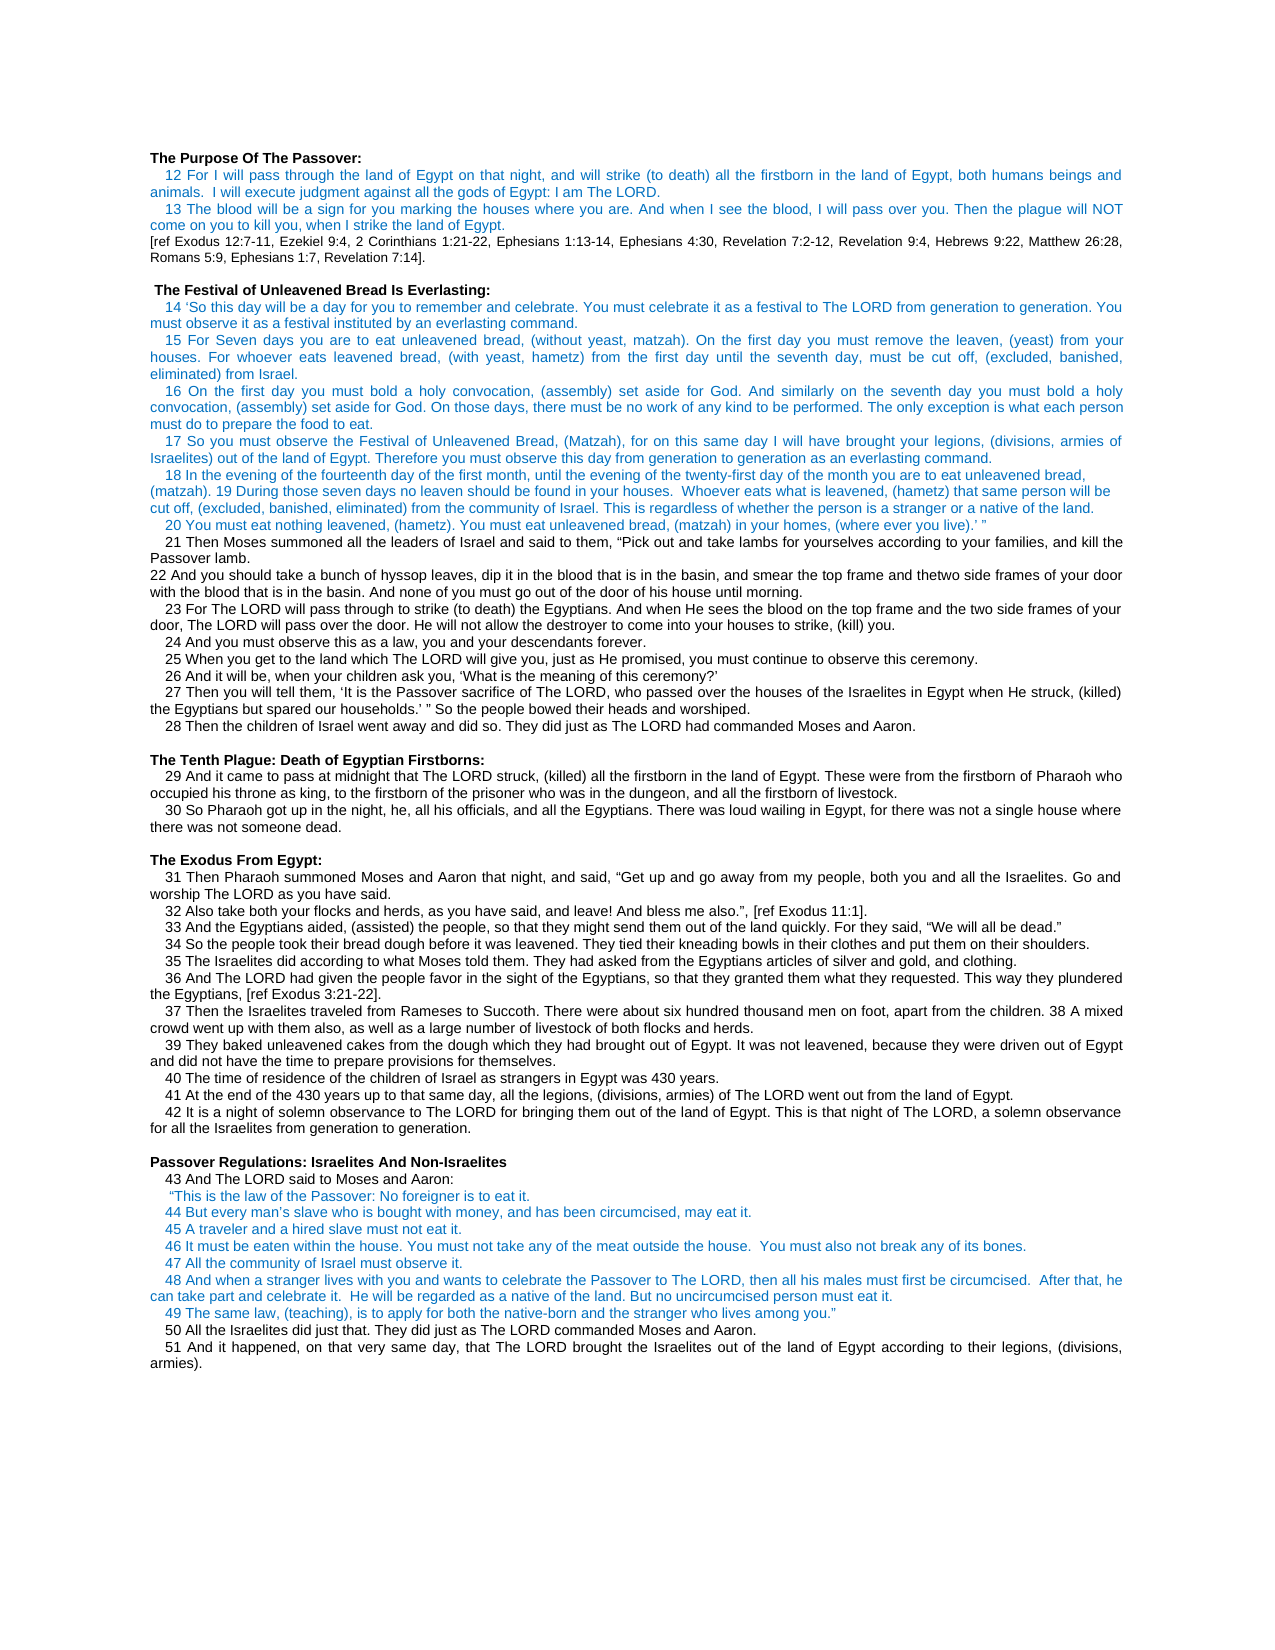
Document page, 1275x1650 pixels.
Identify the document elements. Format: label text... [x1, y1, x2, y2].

text 50 All the Israelites did just that. They did just as The LORD commanded Moses and Aaron. [150, 1321, 1125, 1338]
text 16 On the first day you must bold a holy convocation, (assembly) set aside for God. And similarly on the seventh day you must bold a holy convocation, (assembly) set aside for God. On those days, there must be no work of any kind to be performed. The only exception is what each person must do to prepare the food to eat. [150, 382, 1125, 433]
text 12 For I will pass through the land of Egypt on that night, and will strike (to death) all the firstborn in the land of Egypt, both humans beings and animals. I will execute judgment against all the gods of Egypt: I am The LORD. [150, 167, 1125, 200]
text 40 The time of residence of the children of Israel as strangers in Egypt was 430 years. [150, 1070, 1125, 1087]
text 23 For The LORD will pass through to strike (to death) the Egyptians. And when He sees the blood on the top frame and the two side frames of your door, The LORD will pass over the door. He will not allow the destroyer to come into your houses to strike, (kill) you. [150, 600, 1125, 634]
text 32 Also take both your flocks and herds, as you have said, and leave! And bless me also.”, [ref Exodus 11:1]. [150, 902, 1125, 919]
text The Exodus From Egypt: [150, 852, 1125, 869]
text 24 And you must observe this as a law, you and your descendants forever. [150, 634, 1125, 651]
text Passover Regulations: Israelites And Non-Israelites [150, 1154, 1125, 1171]
text 34 So the people took their bread dough before it was leavened. They tied their kneading bowls in their clothes and put them on their shoulders. [150, 936, 1125, 952]
text [ref Exodus 12:7-11, Ezekiel 9:4, 2 Corinthians 1:21-22, Ephesians 1:13-14, Ephesians 4:30, Revelation 7:2-12, Revelation 9:4, Hebrews 9:22, Matthew 26:28, Romans 5:9, Ephesians 1:7, Revelation 7:14]. [150, 234, 1125, 265]
text 35 The Israelites did according to what Moses told them. They had asked from the Egyptians articles of silver and gold, and clothing. [150, 952, 1125, 969]
text 25 When you get to the land which The LORD will give you, just as He promised, you must continue to observe this ceremony. [150, 651, 1125, 667]
text 27 Then you will tell them, ‘It is the Passover sacrifice of The LORD, who passed over the houses of the Israelites in Egypt when He struck, (killed) the Egyptians but spared our households.’ ” So the people bowed their heads and worshiped. [150, 684, 1125, 718]
text 28 Then the children of Israel went away and did so. They did just as The LORD had commanded Moses and Aaron. [150, 718, 1125, 734]
text 30 So Pharaoh got up in the night, he, all his officials, and all the Egyptians. There was loud wailing in Egypt, for there was not a single house where there was not someone dead. [150, 802, 1125, 835]
text 37 Then the Israelites traveled from Rameses to Succoth. There were about six hundred thousand men on foot, apart from the children. 38 A mixed crowd went up with them also, as well as a large number of livestock of both flocks and herds. [150, 1003, 1125, 1036]
text 22 And you should take a bunch of hyssop leaves, dip it in the blood that is in the basin, and smear the top frame and thetwo side frames of your door with the blood that is in the basin. And none of you must go out of the door of his house until morning. [150, 567, 1125, 600]
text 21 Then Moses summoned all the leaders of Israel and said to them, “Pick out and take lambs for yourselves according to your families, and kill the Passover lamb. [150, 533, 1125, 567]
text 45 A traveler and a hired slave must not eat it. [150, 1221, 1125, 1238]
text 48 And when a stranger lives with you and wants to celebrate the Passover to The LORD, then all his males must first be circumcised. After that, he can take part and celebrate it. He will be regarded as a native of the land. But no uncircumcised person must eat it. [150, 1271, 1125, 1305]
text 20 You must eat nothing leavened, (hametz). You must eat unleavened bread, (matzah) in your homes, (where ever you live).’ ” [150, 516, 1125, 533]
text 51 And it happened, on that very same day, that The LORD brought the Israelites out of the land of Egypt according to their legions, (divisions, armies). [150, 1338, 1125, 1372]
text 42 It is a night of solemn observance to The LORD for bringing them out of the land of Egypt. This is that night of The LORD, a solemn observance for all the Israelites from generation to generation. [150, 1103, 1125, 1137]
text 44 But every man’s slave who is bought with money, and has been circumcised, may eat it. [150, 1204, 1125, 1221]
text The Tenth Plague: Death of Egyptian Firstborns: [150, 751, 1125, 768]
text 39 They baked unleavened cakes from the dough which they had brought out of Egypt. It was not leavened, because they were driven out of Egypt and did not have the time to prepare provisions for themselves. [150, 1036, 1125, 1070]
text 36 And The LORD had given the people favor in the sight of the Egyptians, so that they granted them what they requested. This way they plundered the Egyptians, [ref Exodus 3:21-22]. [150, 969, 1125, 1003]
text The Festival of Unleavened Bread Is Everlasting: [150, 282, 1125, 298]
text 47 All the community of Israel must observe it. [150, 1254, 1125, 1271]
text 41 At the end of the 430 years up to that same day, all the legions, (divisions, armies) of The LORD went out from the land of Egypt. [150, 1087, 1125, 1103]
text 15 For Seven days you are to eat unleavened bread, (without yeast, matzah). On the first day you must remove the leaven, (yeast) from your houses. For whoever eats leavened bread, (with yeast, hametz) from the first day until the seventh day, must be cut off, (excluded, banished, eliminated) from Israel. [150, 332, 1125, 382]
text 33 And the Egyptians aided, (assisted) the people, so that they might send them out of the land quickly. For they said, “We will all be dead.” [150, 919, 1125, 936]
text 26 And it will be, when your children ask you, ‘What is the meaning of this ceremony?’ [150, 667, 1125, 684]
text 46 It must be eaten within the house. You must not take any of the meat outside the house. You must also not break any of its bones. [150, 1238, 1125, 1254]
text 18 In the evening of the fourteenth day of the first month, until the evening of the twenty-first day of the month you are to eat unleavened bread, (matzah). 19 During those seven days no leaven should be found in your houses. Whoever eats what is leavened, (hametz) that same person will be cut off, (excluded, banished, eliminated) from the community of Israel. This is regardless of whether the person is a stranger or a native of the land. [150, 466, 1125, 516]
text 43 And The LORD said to Moses and Aaron: [150, 1171, 1125, 1187]
text The Purpose Of The Passover: [150, 150, 1125, 167]
text 13 The blood will be a sign for you marking the houses where you are. And when I see the blood, I will pass over you. Then the plague will NOT come on you to kill you, when I strike the land of Egypt. [150, 200, 1125, 234]
text 14 ‘So this day will be a day for you to remember and celebrate. You must celebrate it as a festival to The LORD from generation to generation. You must observe it as a festival instituted by an everlasting command. [150, 298, 1125, 332]
text 29 And it came to pass at midnight that The LORD struck, (killed) all the firstborn in the land of Egypt. These were from the firstborn of Pharaoh who occupied his throne as king, to the firstborn of the prisoner who was in the dungeon, and all the firstborn of livestock. [150, 768, 1125, 802]
text “This is the law of the Passover: No foreigner is to eat it. [150, 1187, 1125, 1204]
text 49 The same law, (teaching), is to apply for both the native-born and the stranger who lives among you.” [150, 1305, 1125, 1321]
text 17 So you must observe the Festival of Unleavened Bread, (Matzah), for on this same day I will have brought your legions, (divisions, armies of Israelites) out of the land of Egypt. Therefore you must observe this day from generation to generation as an everlasting command. [150, 433, 1125, 466]
text 31 Then Pharaoh summoned Moses and Aaron that night, and said, “Get up and go away from my people, both you and all the Israelites. Go and worship The LORD as you have said. [150, 869, 1125, 902]
